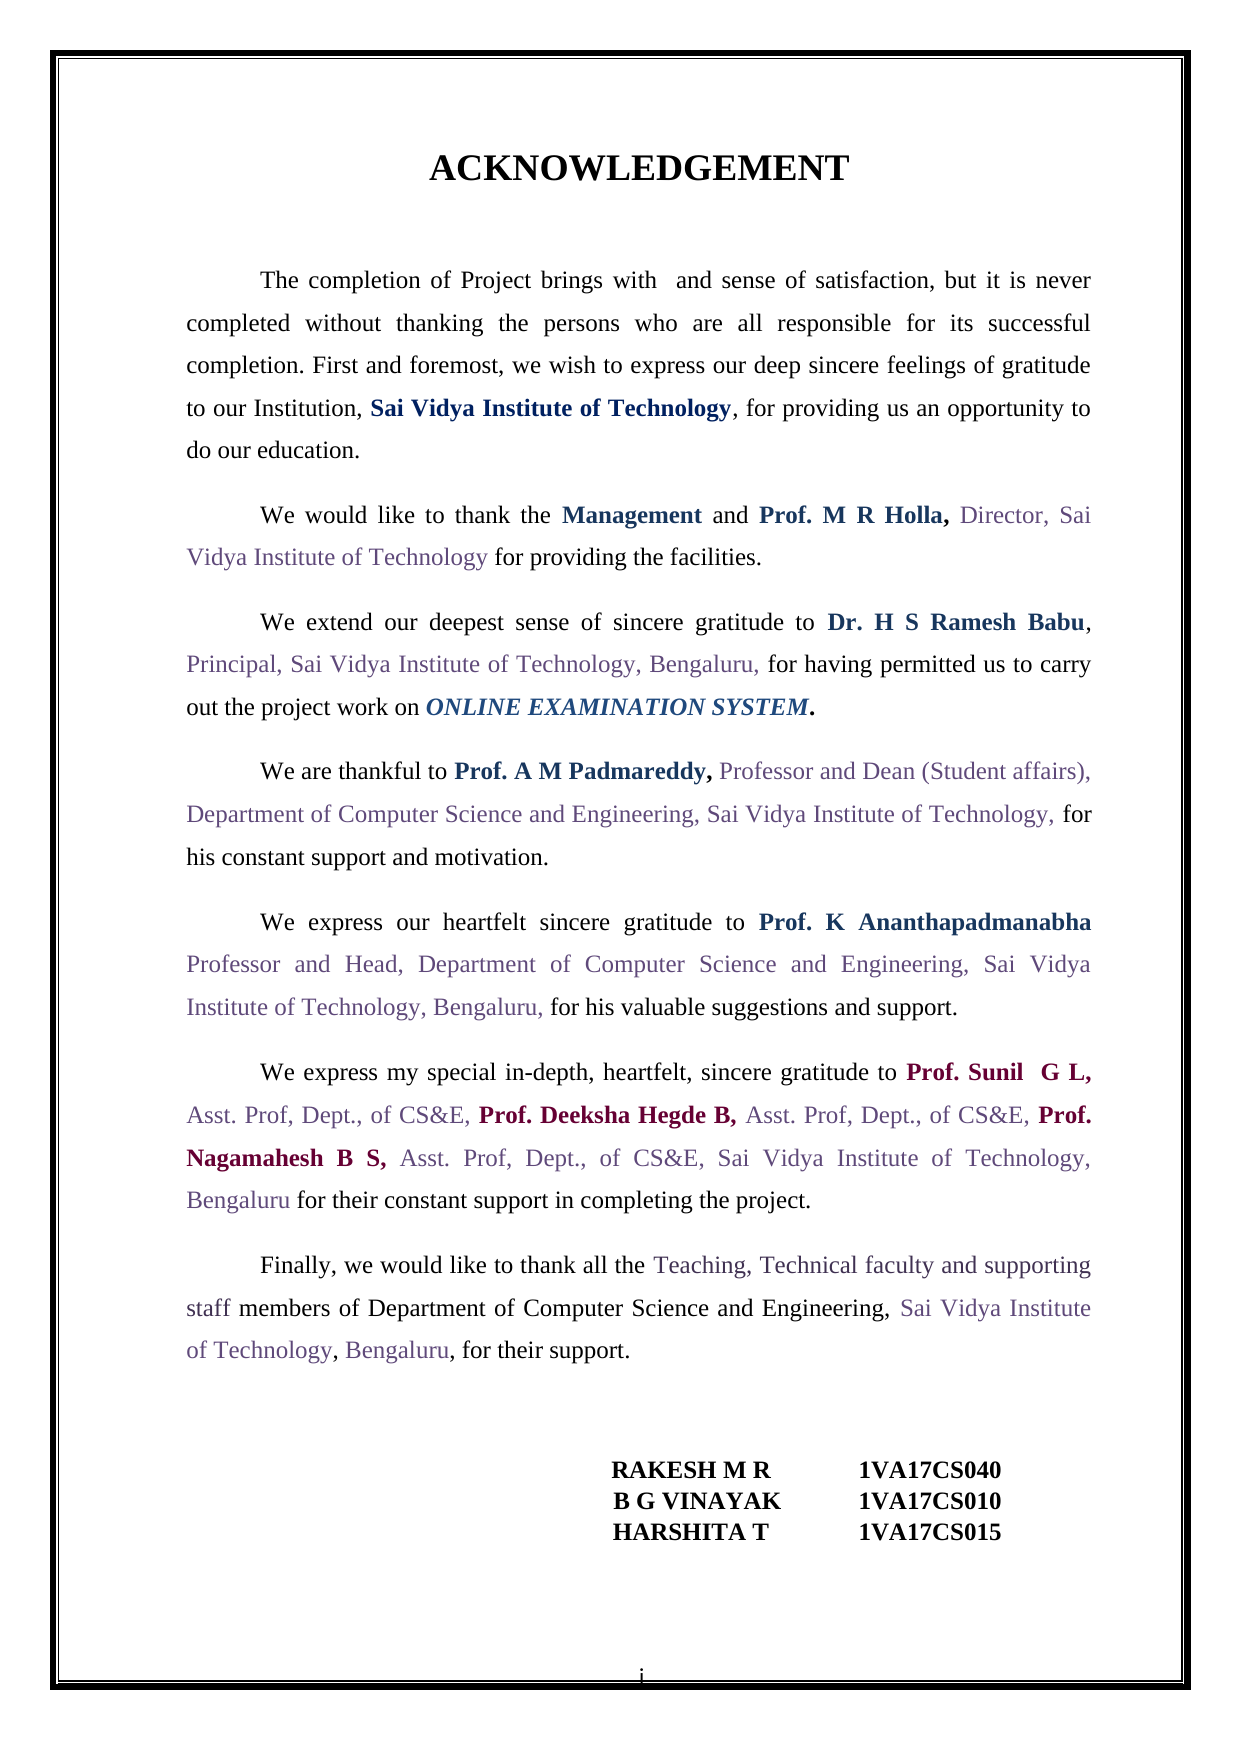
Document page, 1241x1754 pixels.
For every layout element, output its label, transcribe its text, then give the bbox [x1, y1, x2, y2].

text We express my special in-depth, heartfelt, sincere gratitude to Prof. Sunil G L, Asst. Prof, Dept., of CS&E, Prof. Deeksha Hegde B, Asst. Prof, Dept., of CS&E, Prof. Nagamahesh B S, Asst. Prof, Dept., of CS&E, Sai Vidya Institute of Technology, Bengaluru for their constant support in completing the project. [186, 1057, 1092, 1214]
text We would like to thank the Management and Prof. M R Holla, Director, Sai Vidya Institute of Technology for providing the facilities. [186, 500, 1092, 571]
text The completion of Project brings with and sense of satisfaction, but it is never completed without thanking the persons who are all responsible for its successful completion. First and foremost, we wish to express our deep sincere feelings of gratitude to our Institution, Sai Vidya Institute of Technology, for providing us an opportunity to do our education. [186, 265, 1092, 464]
text RAKESH M R 1VA17CS040 [187, 1455, 1101, 1484]
text We are thankful to Prof. A M Padmareddy, Professor and Dean (Student affairs), Department of Computer Science and Engineering, Sai Vidya Institute of Technology, for his constant support and motivation. [186, 756, 1092, 871]
text We express our heartfelt sincere gratitude to Prof. K Ananthapadmanabha Professor and Head, Department of Computer Science and Engineering, Sai Vidya Institute of Technology, Bengaluru, for his valuable suggestions and support. [186, 907, 1092, 1021]
text B G VINAYAK 1VA17CS010 [187, 1486, 1101, 1515]
text We extend our deepest sense of sincere gratitude to Dr. H S Ramesh Babu, Principal, Sai Vidya Institute of Technology, Bengaluru, for having permitted us to carry out the project work on ONLINE EXAMINATION SYSTEM. [186, 607, 1092, 721]
text Finally, we would like to thank all the Teaching, Technical faculty and supporting staff members of Department of Computer Science and Engineering, Sai Vidya Institute of Technology, Bengaluru, for their support. [186, 1250, 1092, 1364]
text HARSHITA T 1VA17CS015 [187, 1517, 1101, 1546]
subtitle ACKNOWLEDGEMENT [187, 145, 1091, 188]
